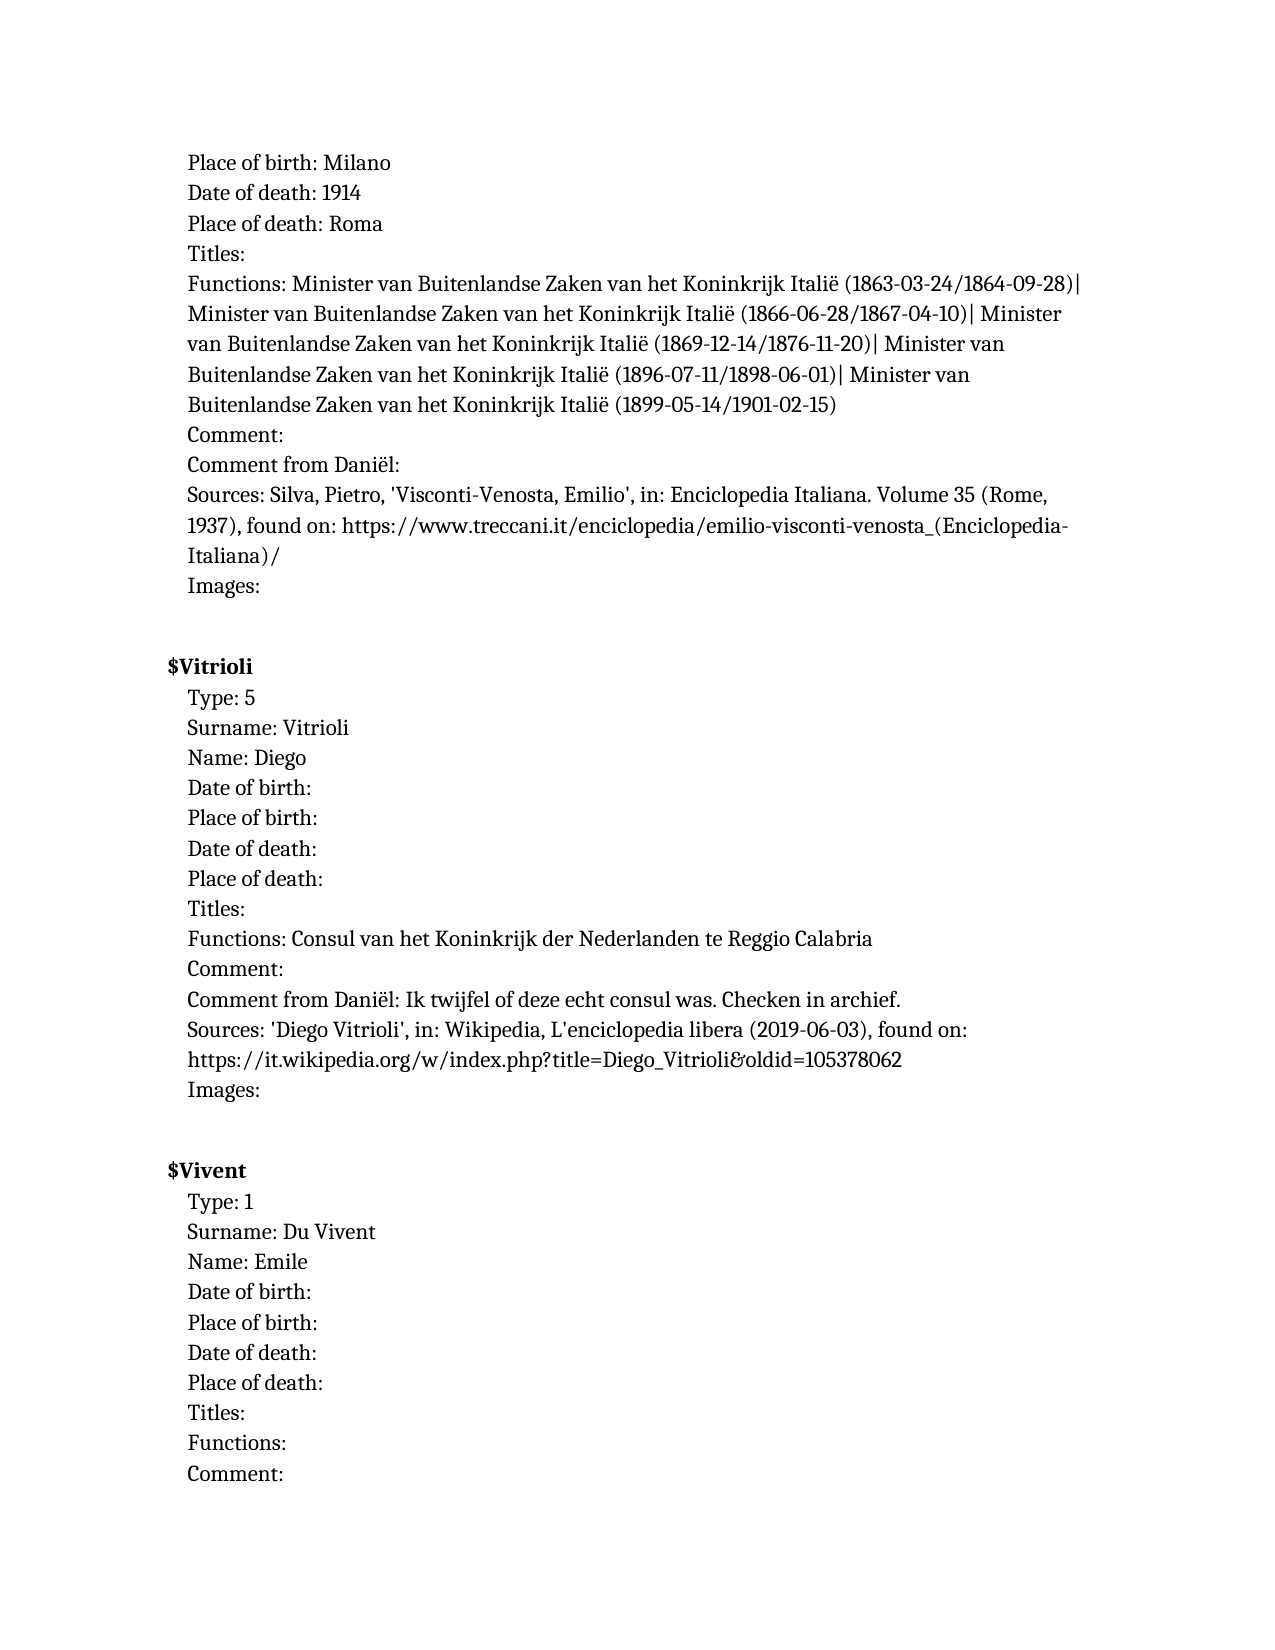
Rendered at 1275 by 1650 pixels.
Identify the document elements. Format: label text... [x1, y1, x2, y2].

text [167, 150, 1087, 629]
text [167, 1158, 1087, 1487]
text $Vitrioli Type: 5 Surname: Vitrioli Name: Diego Date of birth: Place of birth: Date of death: Place of death: Titles: Functions: Consul van het Koninkrijk der Nederlanden te Reggio Calabria Comment: Comment from Daniël: Ik twijfel of deze echt consul was. Checken in archief. Sources: 'Diego Vitrioli', in: Wikipedia, L'enciclopedia libera (2019-06-03), found on: https://it.wikipedia.org/w/index.php?title=Diego_Vitrioli&oldid=105378062 Images: [167, 654, 1087, 1134]
